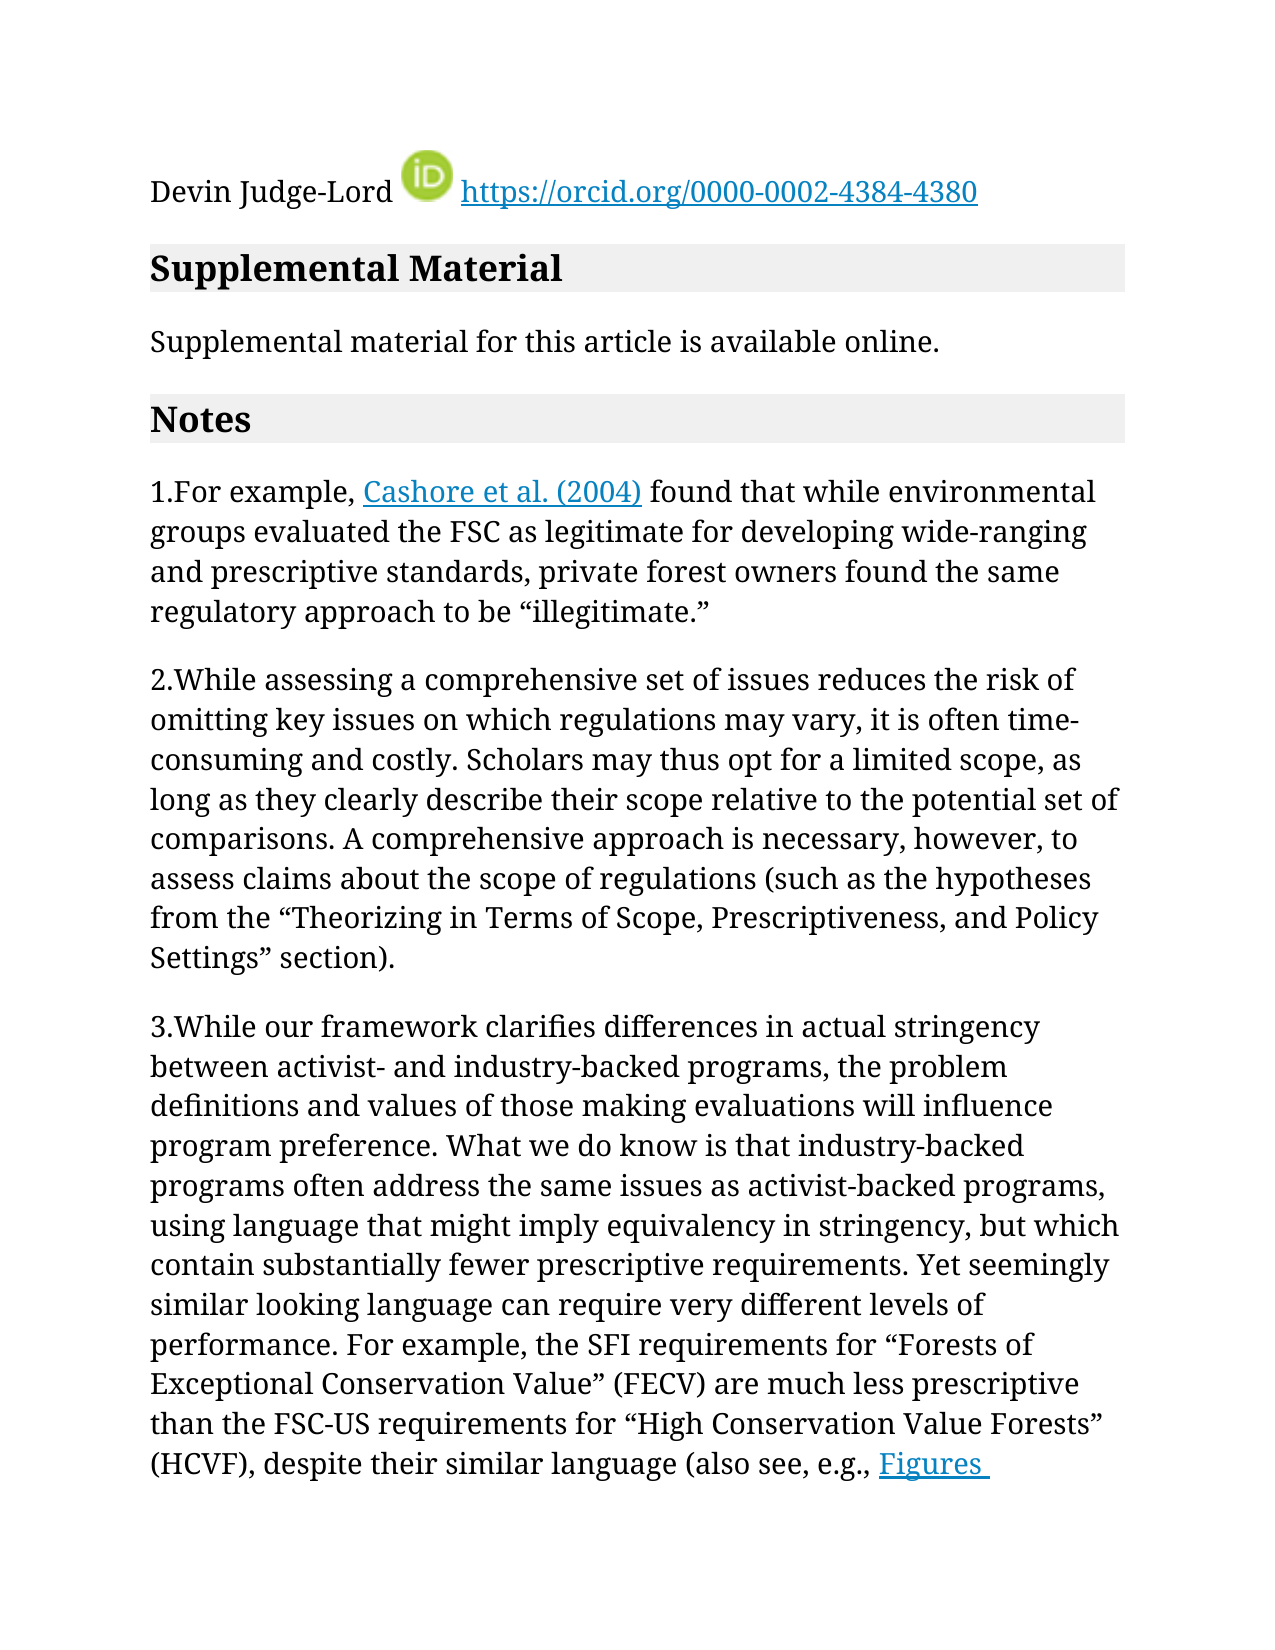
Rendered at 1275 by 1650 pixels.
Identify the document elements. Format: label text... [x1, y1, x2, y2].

text Devin Judge-Lord https://orcid.org/0000-0002-4384-4380 [150, 150, 1125, 211]
text 1.For example, Cashore et al. (2004) found that while environmental groups evaluated the FSC as legitimate for developing wide-ranging and prescriptive standards, private forest owners found the same regulatory approach to be “illegitimate.” [150, 472, 1125, 631]
text Supplemental Material [150, 244, 1125, 292]
picture [401, 150, 453, 202]
text Notes [150, 394, 1125, 443]
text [150, 1006, 1125, 1483]
text 2.While assessing a comprehensive set of issues reduces the risk of omitting key issues on which regulations may vary, it is often time-consuming and costly. Scholars may thus opt for a limited scope, as long as they clearly describe their scope relative to the potential set of comparisons. A comprehensive approach is necessary, however, to assess claims about the scope of regulations (such as the hypotheses from the “Theorizing in Terms of Scope, Prescriptiveness, and Policy Settings” section). [150, 660, 1125, 977]
text Supplemental material for this article is available online. [150, 321, 1125, 361]
